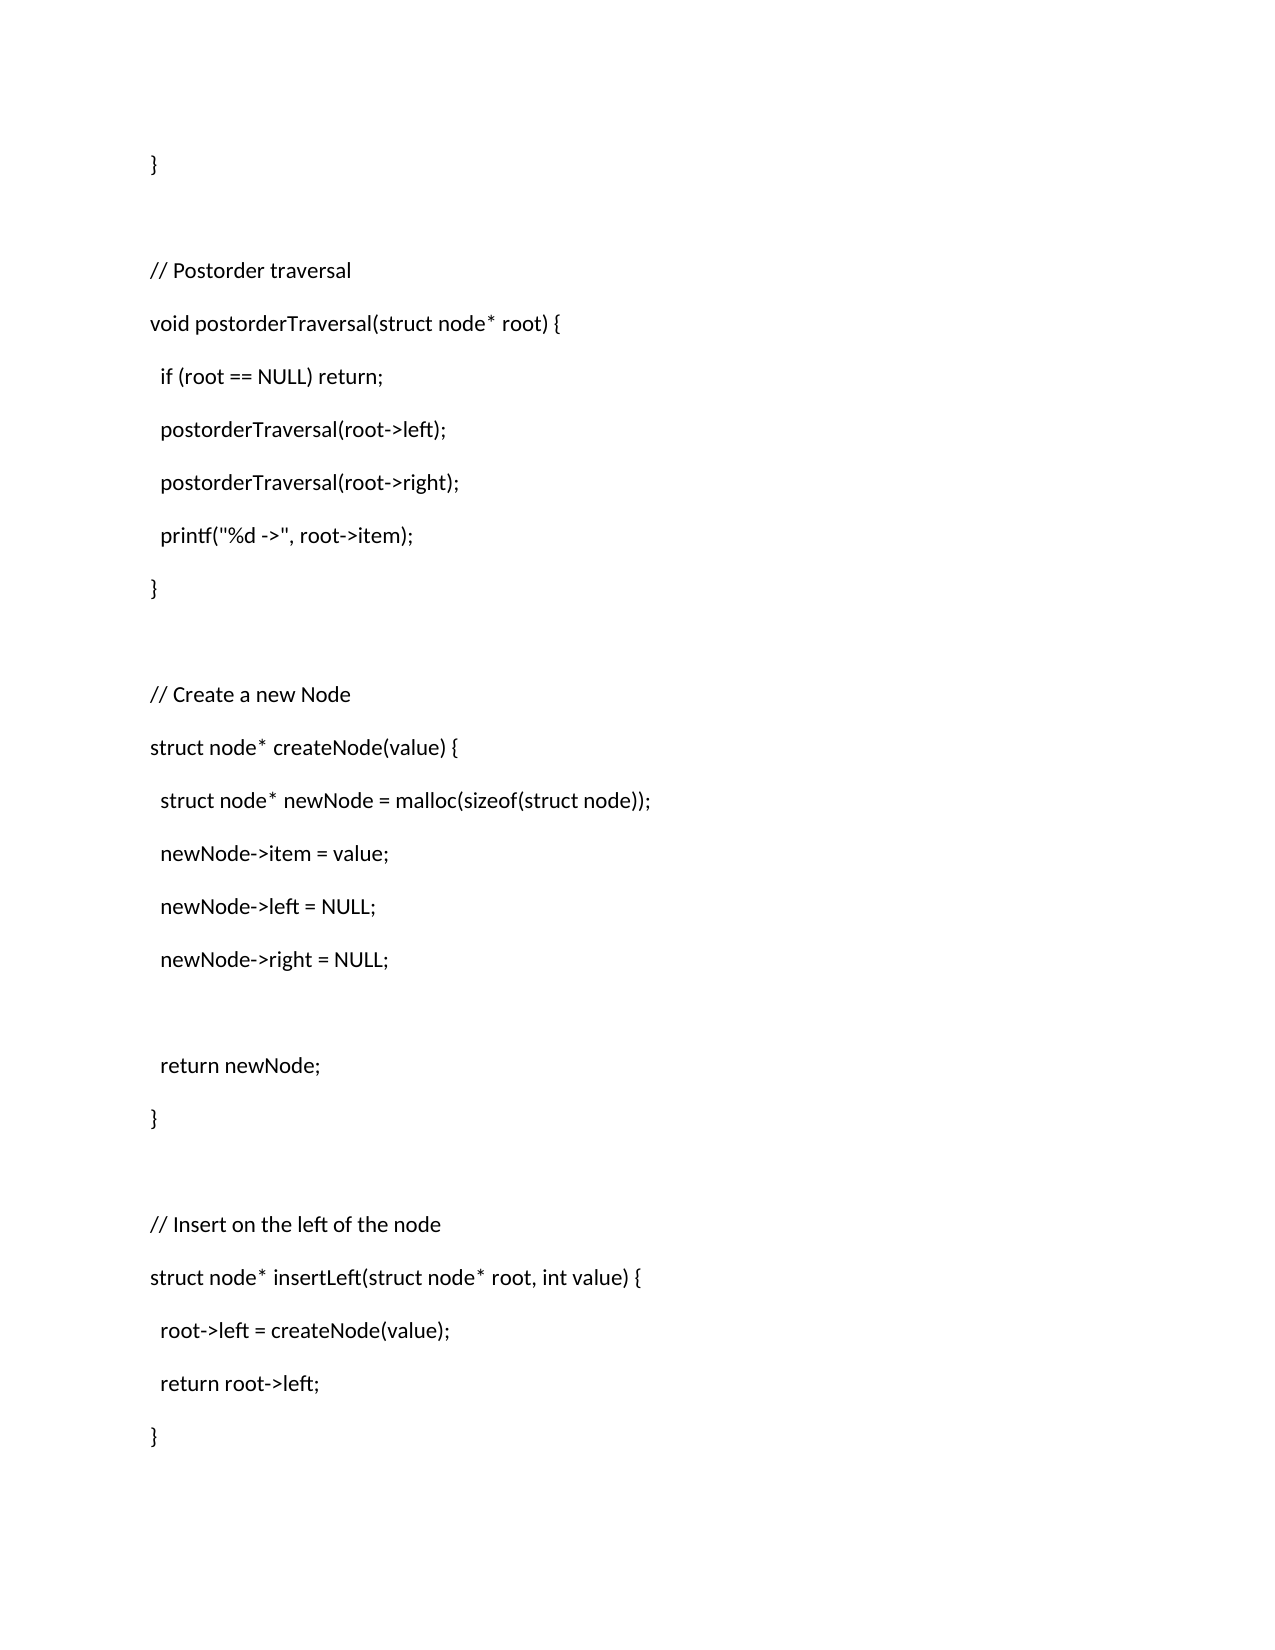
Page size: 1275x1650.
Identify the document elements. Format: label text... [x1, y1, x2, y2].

text if (root == NULL) return; [150, 362, 1125, 390]
text // Insert on the left of the node [150, 1210, 1125, 1238]
text return newNode; [150, 1051, 1125, 1079]
text newNode->right = NULL; [150, 945, 1125, 973]
text root->left = createNode(value); [150, 1316, 1125, 1344]
text return root->left; [150, 1369, 1125, 1397]
text printf("%d ->", root->item); [150, 521, 1125, 549]
text struct node* newNode = malloc(sizeof(struct node)); [150, 786, 1125, 814]
text postorderTraversal(root->right); [150, 468, 1125, 496]
text } [150, 1422, 1125, 1451]
text // Create a new Node [150, 680, 1125, 708]
text struct node* createNode(value) { [150, 733, 1125, 761]
text struct node* insertLeft(struct node* root, int value) { [150, 1263, 1125, 1291]
text } [150, 150, 1125, 178]
text void postorderTraversal(struct node* root) { [150, 309, 1125, 337]
text } [150, 574, 1125, 602]
text newNode->item = value; [150, 839, 1125, 867]
text } [150, 1104, 1125, 1132]
text newNode->left = NULL; [150, 892, 1125, 920]
text postorderTraversal(root->left); [150, 415, 1125, 443]
text // Postorder traversal [150, 256, 1125, 284]
